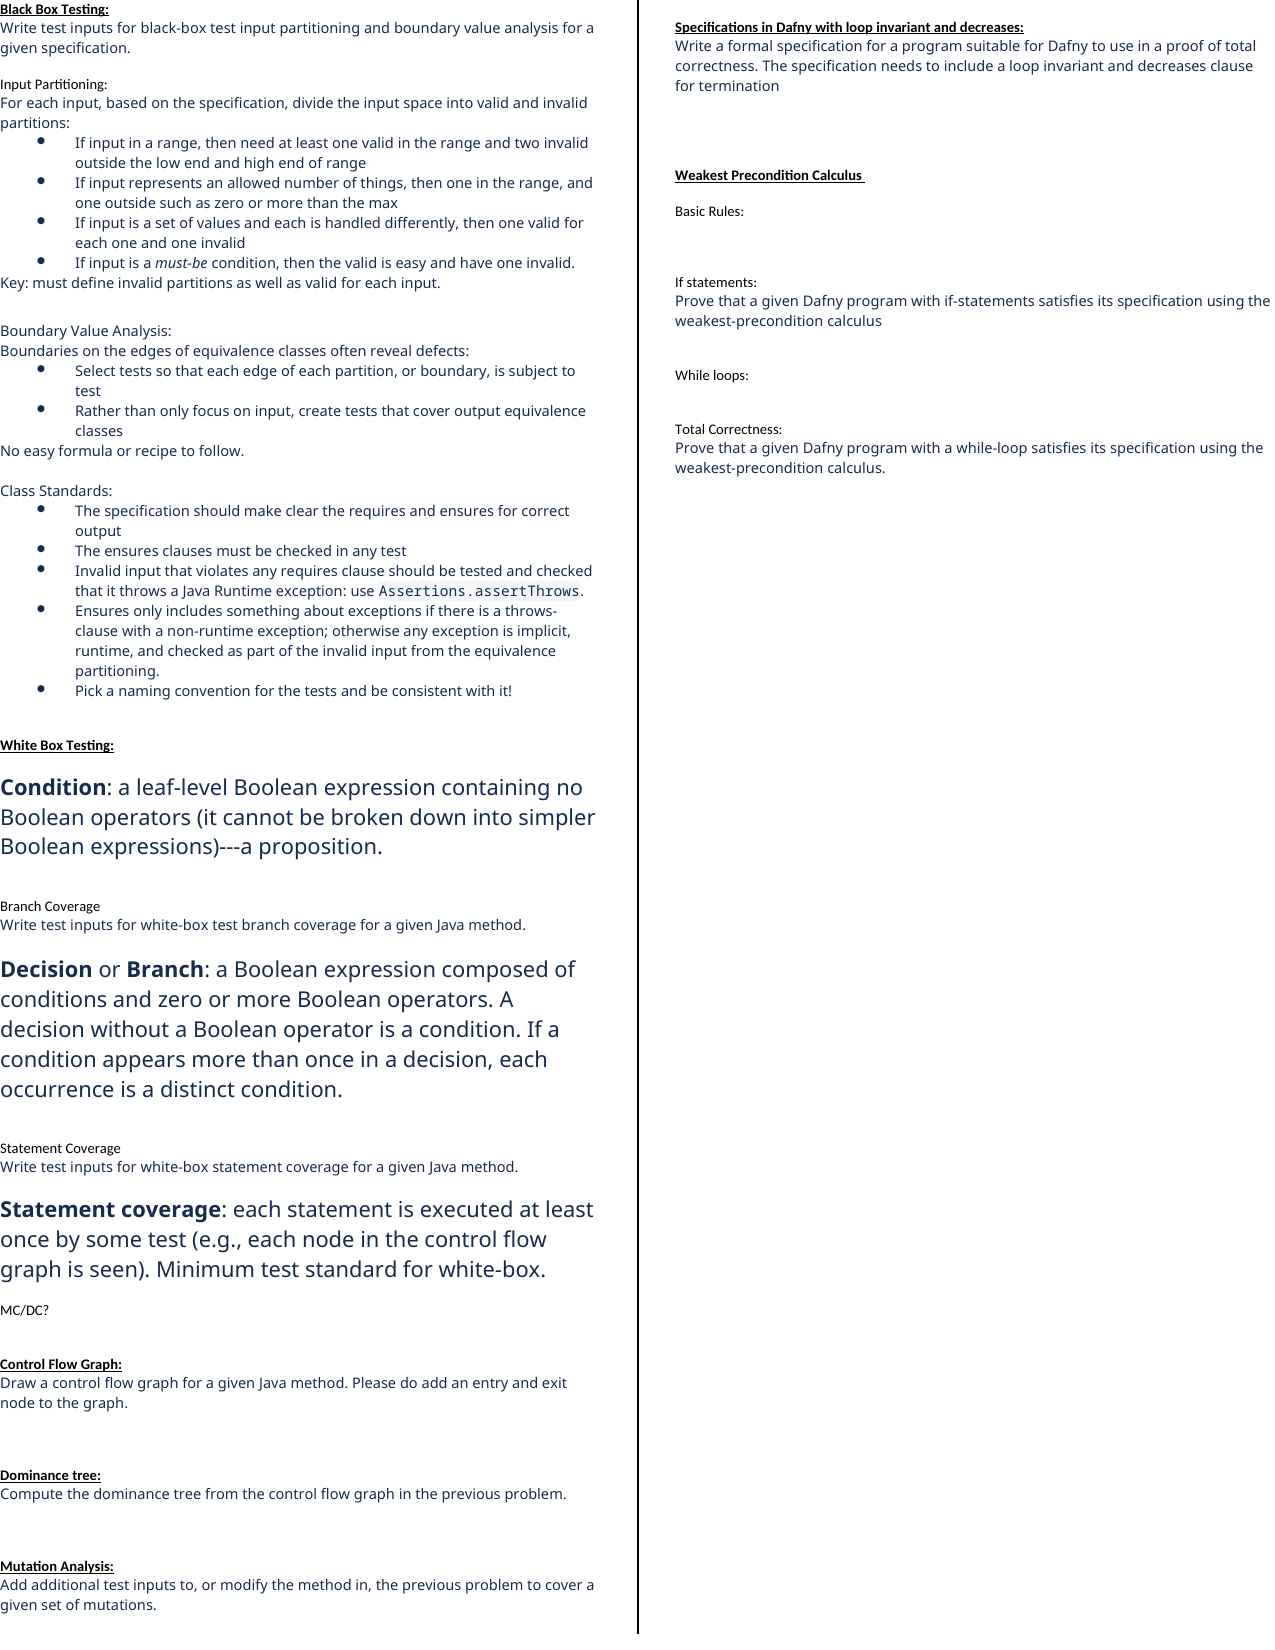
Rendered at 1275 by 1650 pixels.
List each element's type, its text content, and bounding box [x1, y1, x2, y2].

list If input represents an allowed number of things, then one in the range, and one outside such as zero or more than the max [37, 173, 600, 213]
text White Box Testing: [0, 736, 600, 754]
text If statements: [675, 273, 1275, 291]
list The specification should make clear the requires and ensures for correct output [37, 501, 600, 541]
text Branch Coverage [0, 897, 600, 914]
text Black Box Testing: [0, 0, 600, 18]
text Basic Rules: [675, 202, 1275, 220]
text No easy formula or recipe to follow. [0, 441, 600, 461]
list If input is a must-be condition, then the valid is easy and have one invalid. [37, 253, 600, 273]
text Compute the dominance tree from the control flow graph in the previous problem. [0, 1484, 600, 1504]
text Add additional test inputs to, or modify the method in, the previous problem to cover a given set of mutations. [0, 1575, 600, 1615]
text Write test inputs for white-box test branch coverage for a given Java method. [0, 914, 600, 934]
text Statement coverage: each statement is executed at least once by some test (e.g., each node in the control flow graph is seen). Minimum test standard for white-box. [0, 1194, 600, 1284]
text Total Correctness: [675, 420, 1275, 438]
text Class Standards: [0, 481, 600, 501]
list The ensures clauses must be checked in any test [37, 541, 600, 561]
list Pick a naming convention for the tests and be consistent with it! [37, 680, 600, 701]
text Boundary Value Analysis: [0, 321, 600, 341]
text Mutation Analysis: [0, 1557, 600, 1575]
text MC/DC? [0, 1302, 600, 1319]
text Write test inputs for white-box statement coverage for a given Java method. [0, 1157, 600, 1177]
text Prove that a given Dafny program with a while-loop satisfies its specification using the weakest-precondition calculus. [675, 438, 1275, 478]
text Key: must define invalid partitions as well as valid for each input. [0, 273, 600, 321]
text Condition: a leaf-level Boolean expression containing no Boolean operators (it cannot be broken down into simpler Boolean expressions)---a proposition. [383, 772, 600, 861]
list If input is a set of values and each is handled differently, then one valid for each one and one invalid [37, 213, 600, 253]
list Rather than only focus on input, create tests that cover output equivalence classes [37, 401, 600, 441]
list Invalid input that violates any requires clause should be tested and checked that it throws a Java Runtime exception: use Assertions.assertThrows. [37, 561, 600, 601]
text For each input, based on the specification, divide the input space into valid and invalid partitions: [0, 93, 600, 133]
list Ensures only includes something about exceptions if there is a throws-clause with a non-runtime exception; otherwise any exception is implicit, runtime, and checked as part of the invalid input from the equivalence partitioning. [37, 601, 600, 680]
list Select tests so that each edge of each partition, or boundary, is subject to test [37, 361, 600, 401]
text Input Partitioning: [0, 75, 600, 93]
text Dominance tree: [0, 1466, 600, 1484]
list If input in a range, then need at least one valid in the range and two invalid outside the low end and high end of range [37, 133, 600, 173]
text Draw a control flow graph for a given Java method. Please do add an entry and exit node to the graph. [0, 1373, 600, 1413]
text While loops: [675, 367, 1275, 384]
text Statement Coverage [0, 1139, 600, 1157]
text Weakest Precondition Calculus [675, 167, 1275, 184]
text Decision or Branch: a Boolean expression composed of conditions and zero or more Boolean operators. A decision without a Boolean operator is a condition. If a condition appears more than once in a decision, each occurrence is a distinct condition. [0, 954, 600, 1103]
text Specifications in Dafny with loop invariant and decreases: [675, 18, 1275, 36]
text Write test inputs for black-box test input partitioning and boundary value analysis for a given specification. [0, 18, 600, 58]
text Prove that a given Dafny program with if-statements satisfies its specification using the weakest-precondition calculus [882, 291, 1275, 331]
text Control Flow Graph: [0, 1355, 600, 1373]
text Boundaries on the edges of equivalence classes often reveal defects: [0, 341, 600, 361]
text Write a formal specification for a program suitable for Dafny to use in a proof of total correctness. The specification needs to include a loop invariant and decreases clause for termination [779, 36, 1275, 95]
